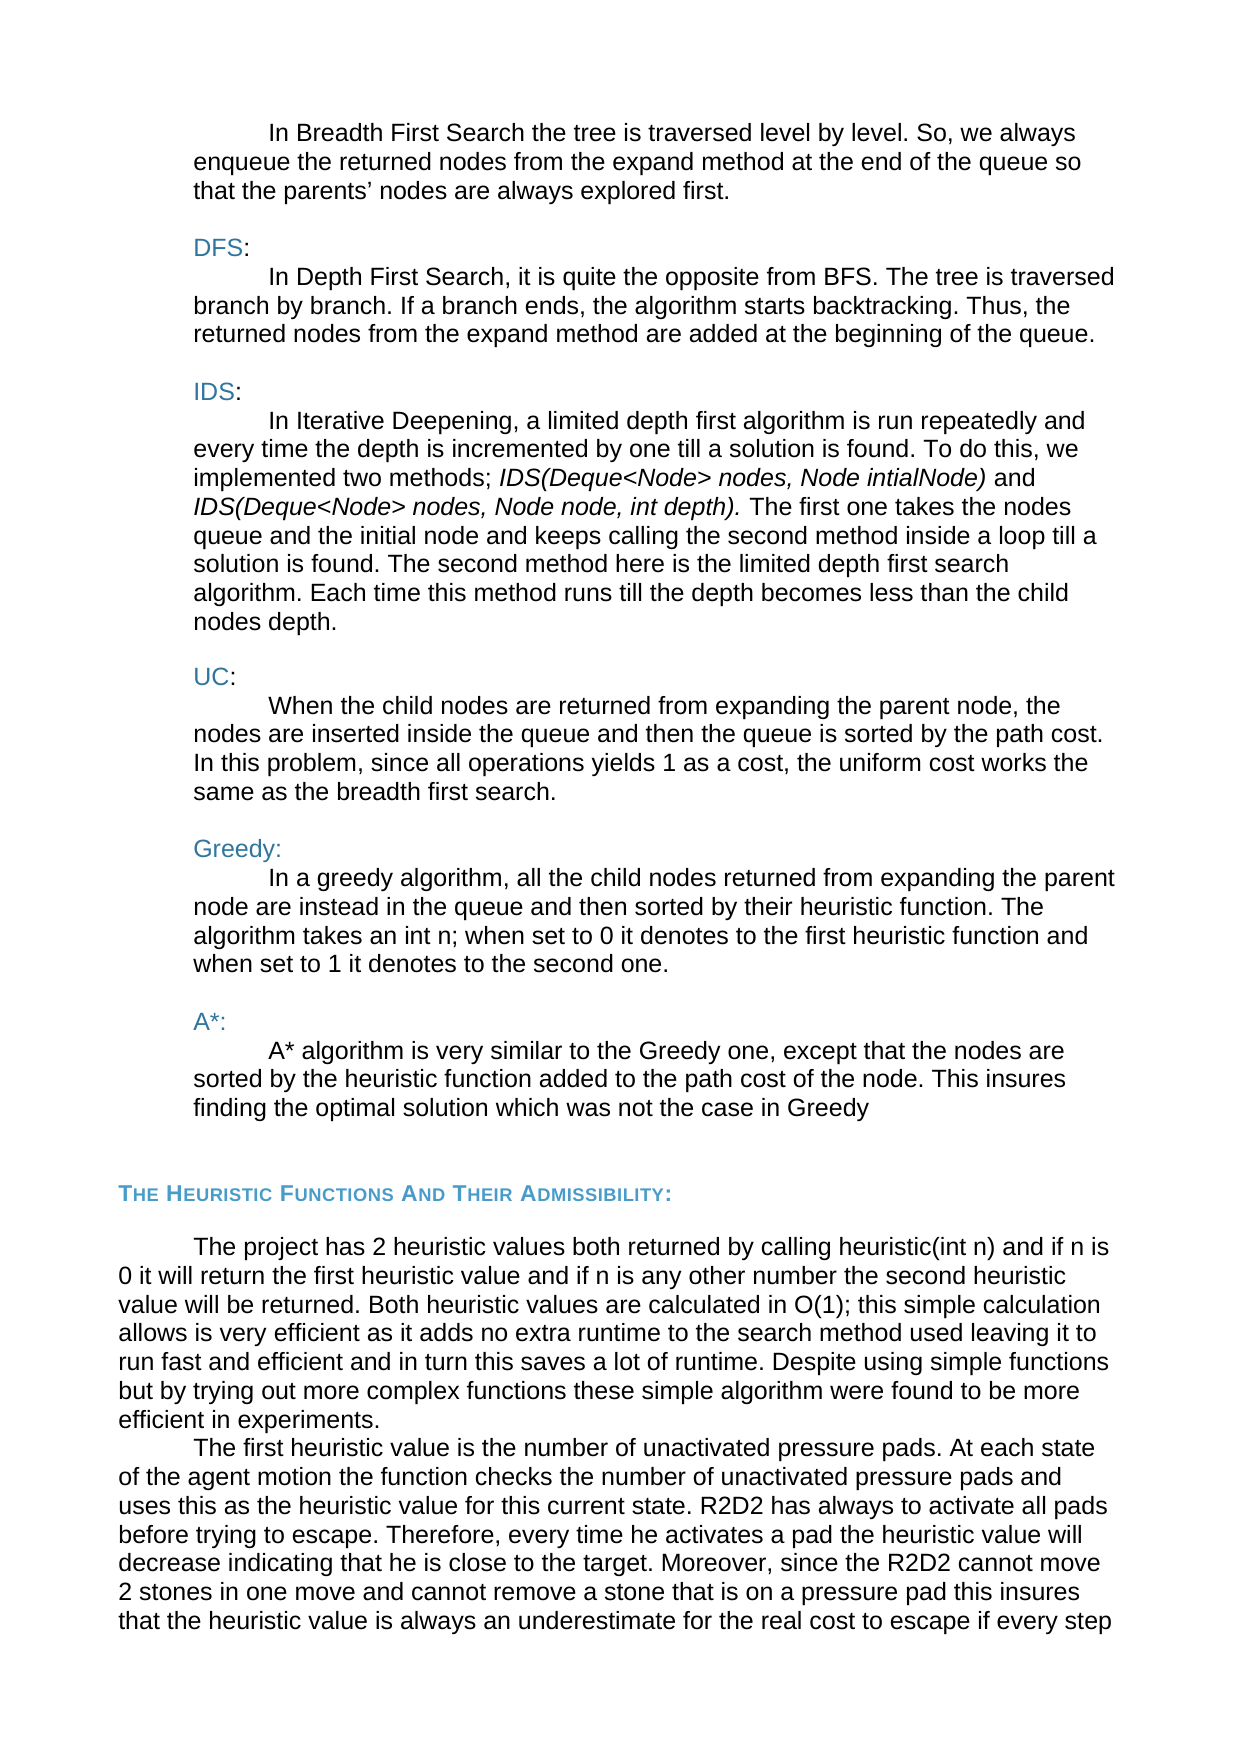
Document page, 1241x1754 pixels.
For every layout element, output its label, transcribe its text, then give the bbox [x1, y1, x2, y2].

text A*: [193, 1007, 1122, 1036]
text In Depth First Search, it is quite the opposite from BFS. The tree is traversed branch by branch. If a branch ends, the algorithm starts backtracking. Thus, the returned nodes from the expand method are added at the beginning of the queue. [193, 262, 1122, 348]
text In Iterative Deepening, a limited depth first algorithm is run repeatedly and every time the depth is incremented by one till a solution is found. To do this, we implemented two methods; IDS(Deque<Node> nodes, Node intialNode) and IDS(Deque<Node> nodes, Node node, int depth). The first one takes the nodes queue and the initial node and keeps calling the second method inside a loop till a solution is found. The second method here is the limited depth first search algorithm. Each time this method runs till the depth becomes less than the child nodes depth. [193, 406, 1122, 636]
text Greedy: [193, 834, 1122, 863]
text The project has 2 heuristic values both returned by calling heuristic(int n) and if n is 0 it will return the first heuristic value and if n is any other number the second heuristic value will be returned. Both heuristic values are calculated in O(1); this simple calculation allows is very efficient as it adds no extra runtime to the search method used leaving it to run fast and efficient and in turn this saves a lot of runtime. Despite using simple functions but by trying out more complex functions these simple algorithm were found to be more efficient in experiments. [118, 1232, 1122, 1433]
text DFS: [193, 233, 1122, 262]
text In a greedy algorithm, all the child nodes returned from expanding the parent node are instead in the queue and then sorted by their heuristic function. The algorithm takes an int n; when set to 0 it denotes to the first heuristic function and when set to 1 it denotes to the second one. [193, 863, 1122, 978]
text A* algorithm is very similar to the Greedy one, except that the nodes are sorted by the heuristic function added to the path cost of the node. This insures finding the optimal solution which was not the case in Greedy [193, 1036, 1122, 1122]
text UC: [193, 662, 1122, 691]
text When the child nodes are returned from expanding the parent node, the nodes are inserted inside the queue and then the queue is sorted by the path cost. In this problem, since all operations yields 1 as a cost, the uniform cost works the same as the breadth first search. [193, 691, 1122, 806]
text IDS: [193, 377, 1122, 406]
text The Heuristic Functions And Their Admissibility: [118, 1179, 1122, 1206]
text In Breadth First Search the tree is traversed level by level. So, we always enqueue the returned nodes from the expand method at the end of the queue so that the parents’ nodes are always explored first. [193, 118, 1122, 204]
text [118, 1433, 1122, 1635]
